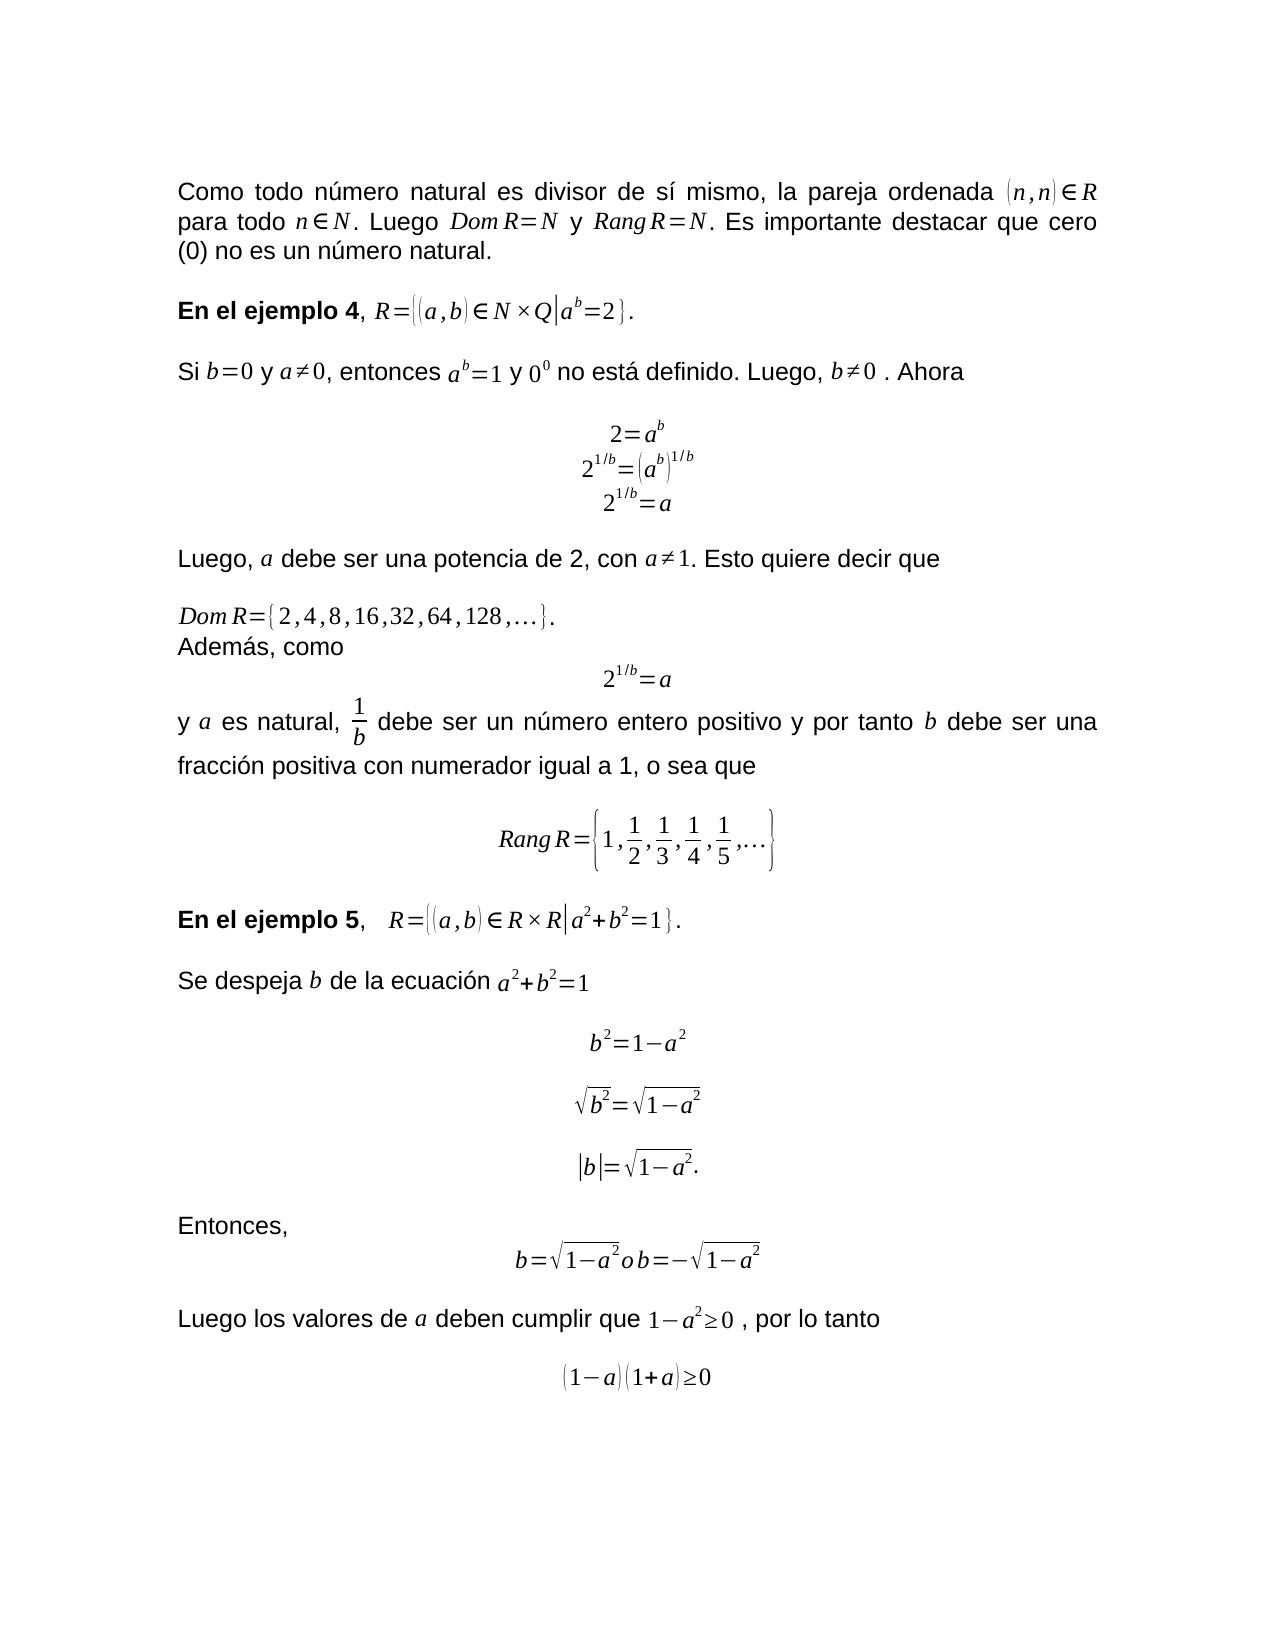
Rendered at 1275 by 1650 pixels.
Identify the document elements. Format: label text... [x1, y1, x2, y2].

text En el ejemplo 5, . [177, 902, 1098, 936]
text . [177, 1147, 1098, 1182]
text Luego los valores de deben cumplir que , por lo tanto [177, 1302, 1098, 1333]
text En el ejemplo 4, . [177, 293, 1098, 327]
text Si y , entonces y no está definido. Luego, . Ahora [177, 356, 1098, 387]
text Entonces, [177, 1211, 1098, 1240]
text y es natural, debe ser un número entero positivo y por tanto debe ser una fracción positiva con numerador igual a 1, o sea que [177, 692, 1098, 780]
text Como todo número natural es divisor de sí mismo, la pareja ordenada para todo . Luego y . Es importante destacar que cero (0) no es un número natural. [177, 176, 1098, 264]
text Además, como [177, 632, 1098, 661]
text Luego, debe ser una potencia de 2, con . Esto quiere decir que [177, 544, 1098, 573]
text . [177, 602, 1098, 632]
text Se despeja de la ecuación [177, 965, 1098, 996]
